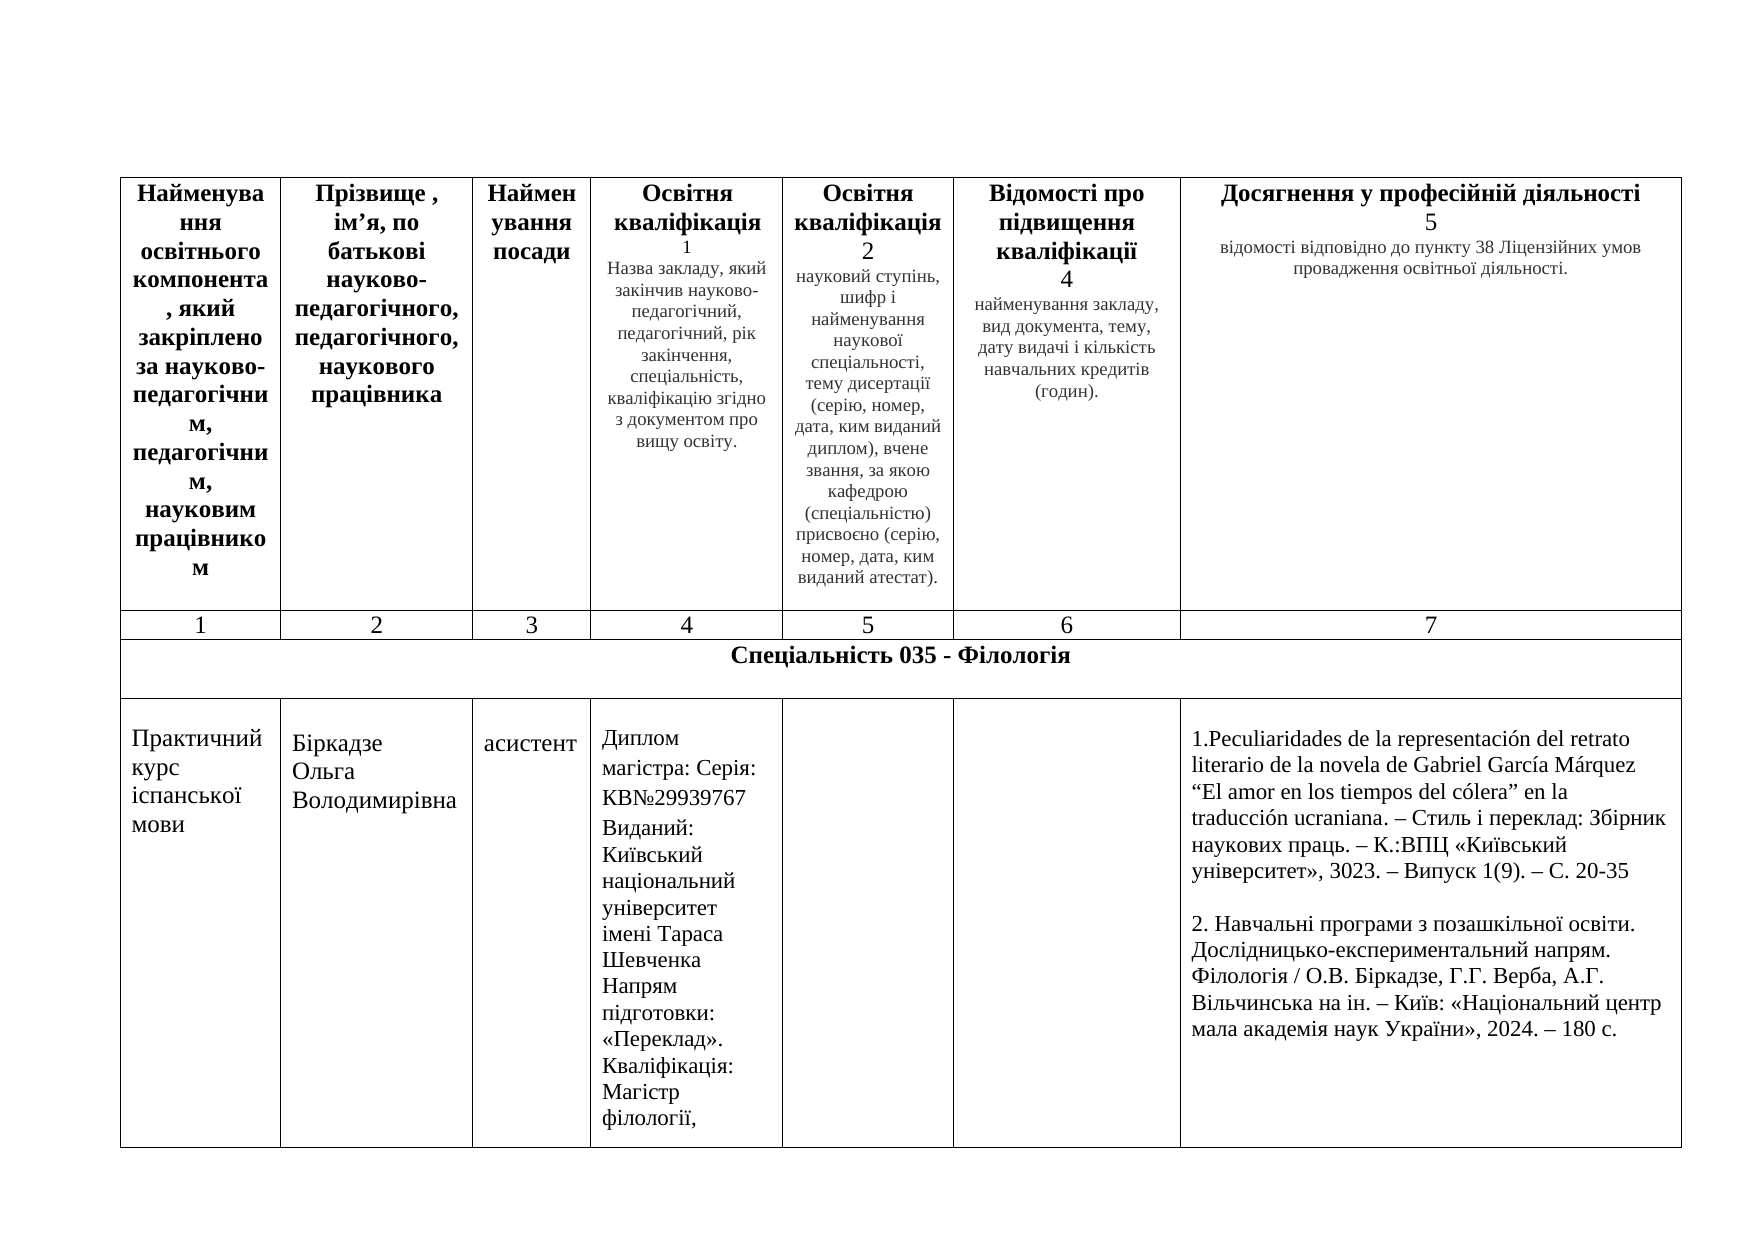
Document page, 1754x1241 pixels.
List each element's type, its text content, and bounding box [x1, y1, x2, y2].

table_header Найменування посади [473, 178, 590, 609]
table_cell Спеціальність 035 - Філологія [121, 640, 1681, 698]
table_cell 7 [1181, 611, 1681, 639]
table_cell 1 [121, 611, 280, 639]
table_header Освітня кваліфікація 2 науковий ступінь, шифр і найменування наукової спеціальності, тему дисертації (серію, номер, дата, ким виданий диплом), вчене звання, за якою кафедрою (спеціальністю) присвоєно (серію, номер, дата, ким виданий атестат). [783, 178, 953, 609]
table_cell 4 [591, 611, 782, 639]
table_header Прізвище , ім’я, по батькові науково- педагогічного, педагогічного, наукового працівника [281, 178, 472, 609]
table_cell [591, 699, 782, 1147]
table_cell [783, 699, 953, 1147]
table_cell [121, 699, 280, 1147]
table_cell 6 [954, 611, 1180, 639]
table_header Найменування освітнього компонента, який закріплено за науково-педагогічним, педагогічним, науковим працівником [121, 178, 280, 609]
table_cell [1181, 699, 1681, 1147]
table_cell 5 [783, 611, 953, 639]
table_header Досягнення у професійній діяльності 5 відомості відповідно до пункту 38 Ліцензійних умов провадження освітньої діяльності. [1181, 178, 1681, 609]
table_header Відомості про підвищення кваліфікації 4 найменування закладу, вид документа, тему, дату видачі і кількість навчальних кредитів (годин). [954, 178, 1180, 609]
table_cell асистент [473, 699, 590, 1147]
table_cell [281, 699, 472, 1147]
table_cell 3 [473, 611, 590, 639]
table_cell [954, 699, 1180, 1147]
table_cell 2 [281, 611, 472, 639]
table_header Освітня кваліфікація 1 Назва закладу, який закінчив науково-педагогічний, педагогічний, рік закінчення, спеціальність, кваліфікацію згідно з документом про вищу освіту. [591, 178, 782, 609]
